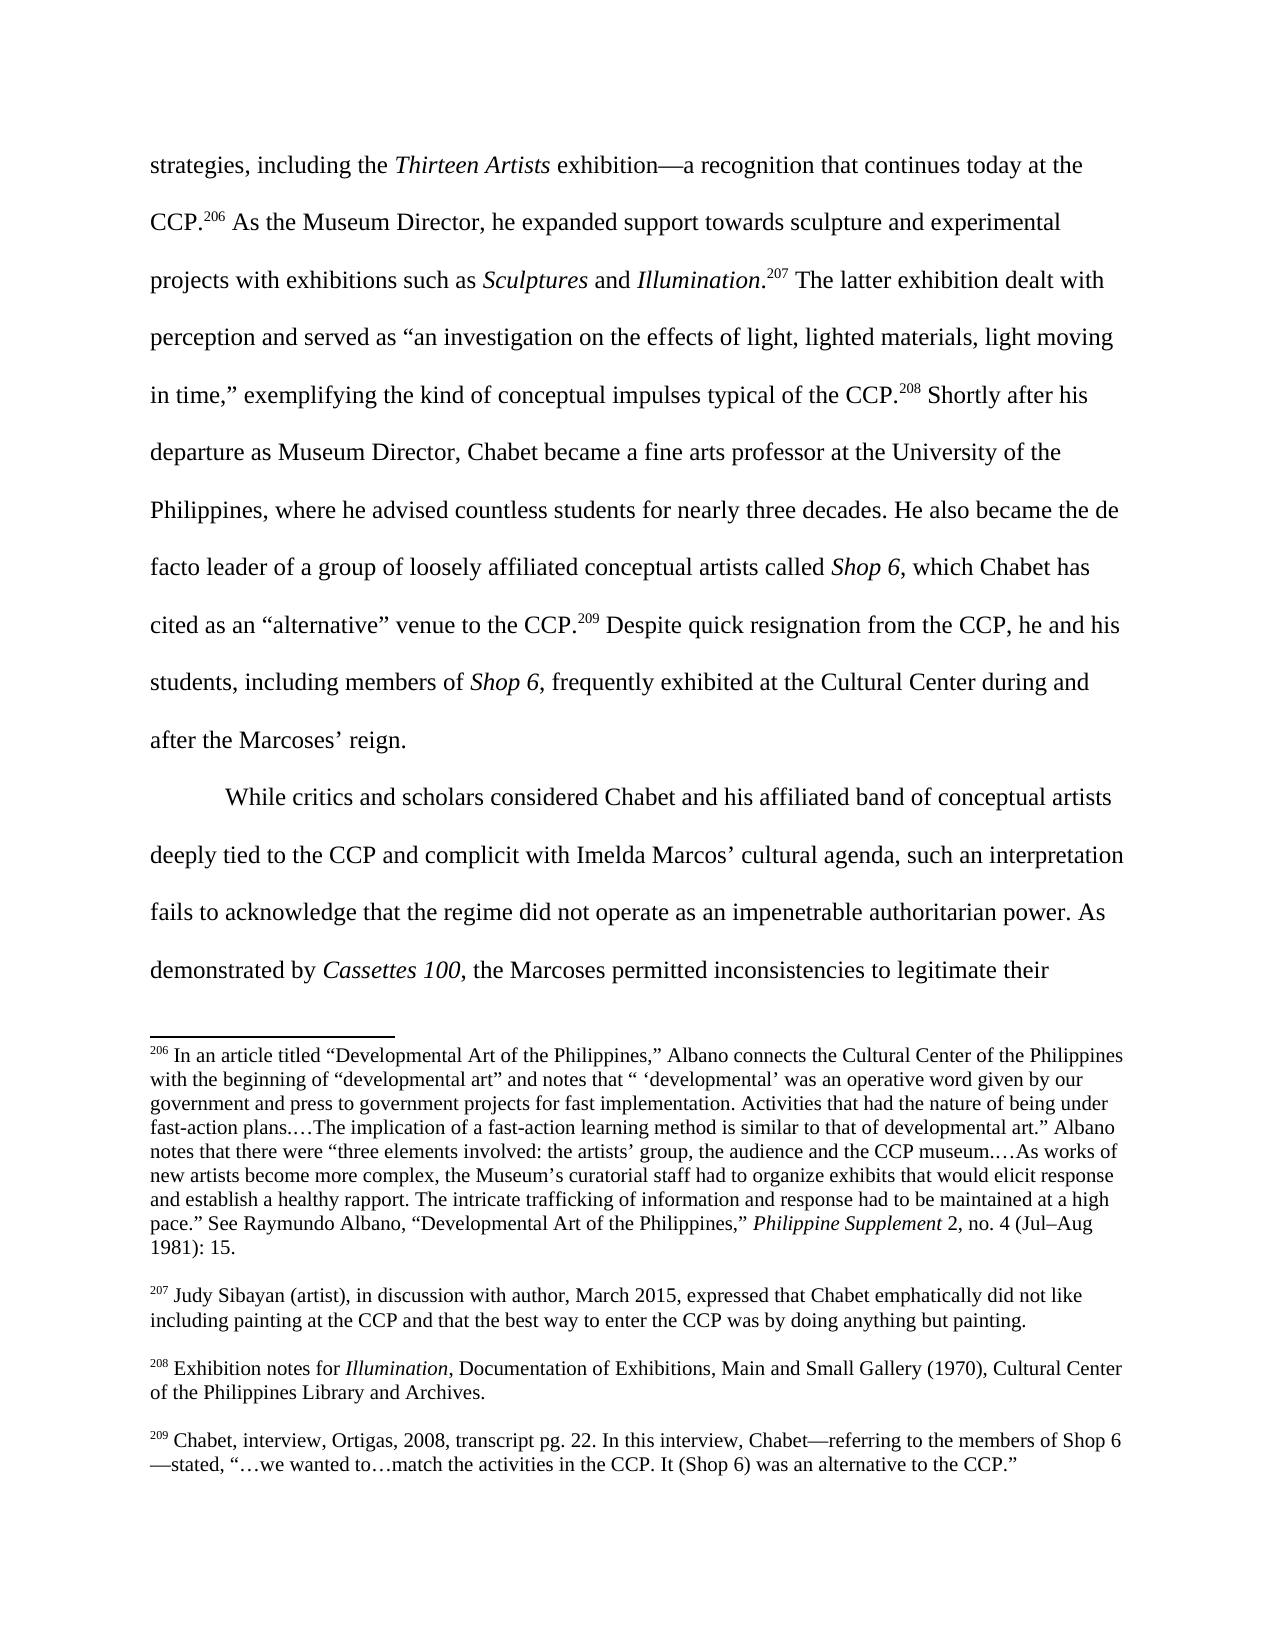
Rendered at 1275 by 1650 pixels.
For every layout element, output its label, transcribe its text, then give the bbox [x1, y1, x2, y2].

text While critics and scholars considered Chabet and his affiliated band of conceptual artists deeply tied to the CCP and complicit with Imelda Marcos’ cultural agenda, such an interpretation fails to acknowledge that the regime did not operate as an impenetrable authoritarian power. As demonstrated by Cassettes 100, the Marcoses permitted inconsistencies to legitimate their position as a non-oppressive governing force. Among these contradictions included some freedom and experimentation in the arts—such as abstraction—to exhibit the regime’s cultural and personal sophistication to the world. As an artist working in the Philippines who thoroughly understood his position in that world, Chabet used the CCP and authoritarian support for the arts as a platform to relieve the Philippines of its prior anxiety to be both “Filipino” and “international.” [150, 782, 1125, 984]
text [150, 150, 1125, 754]
